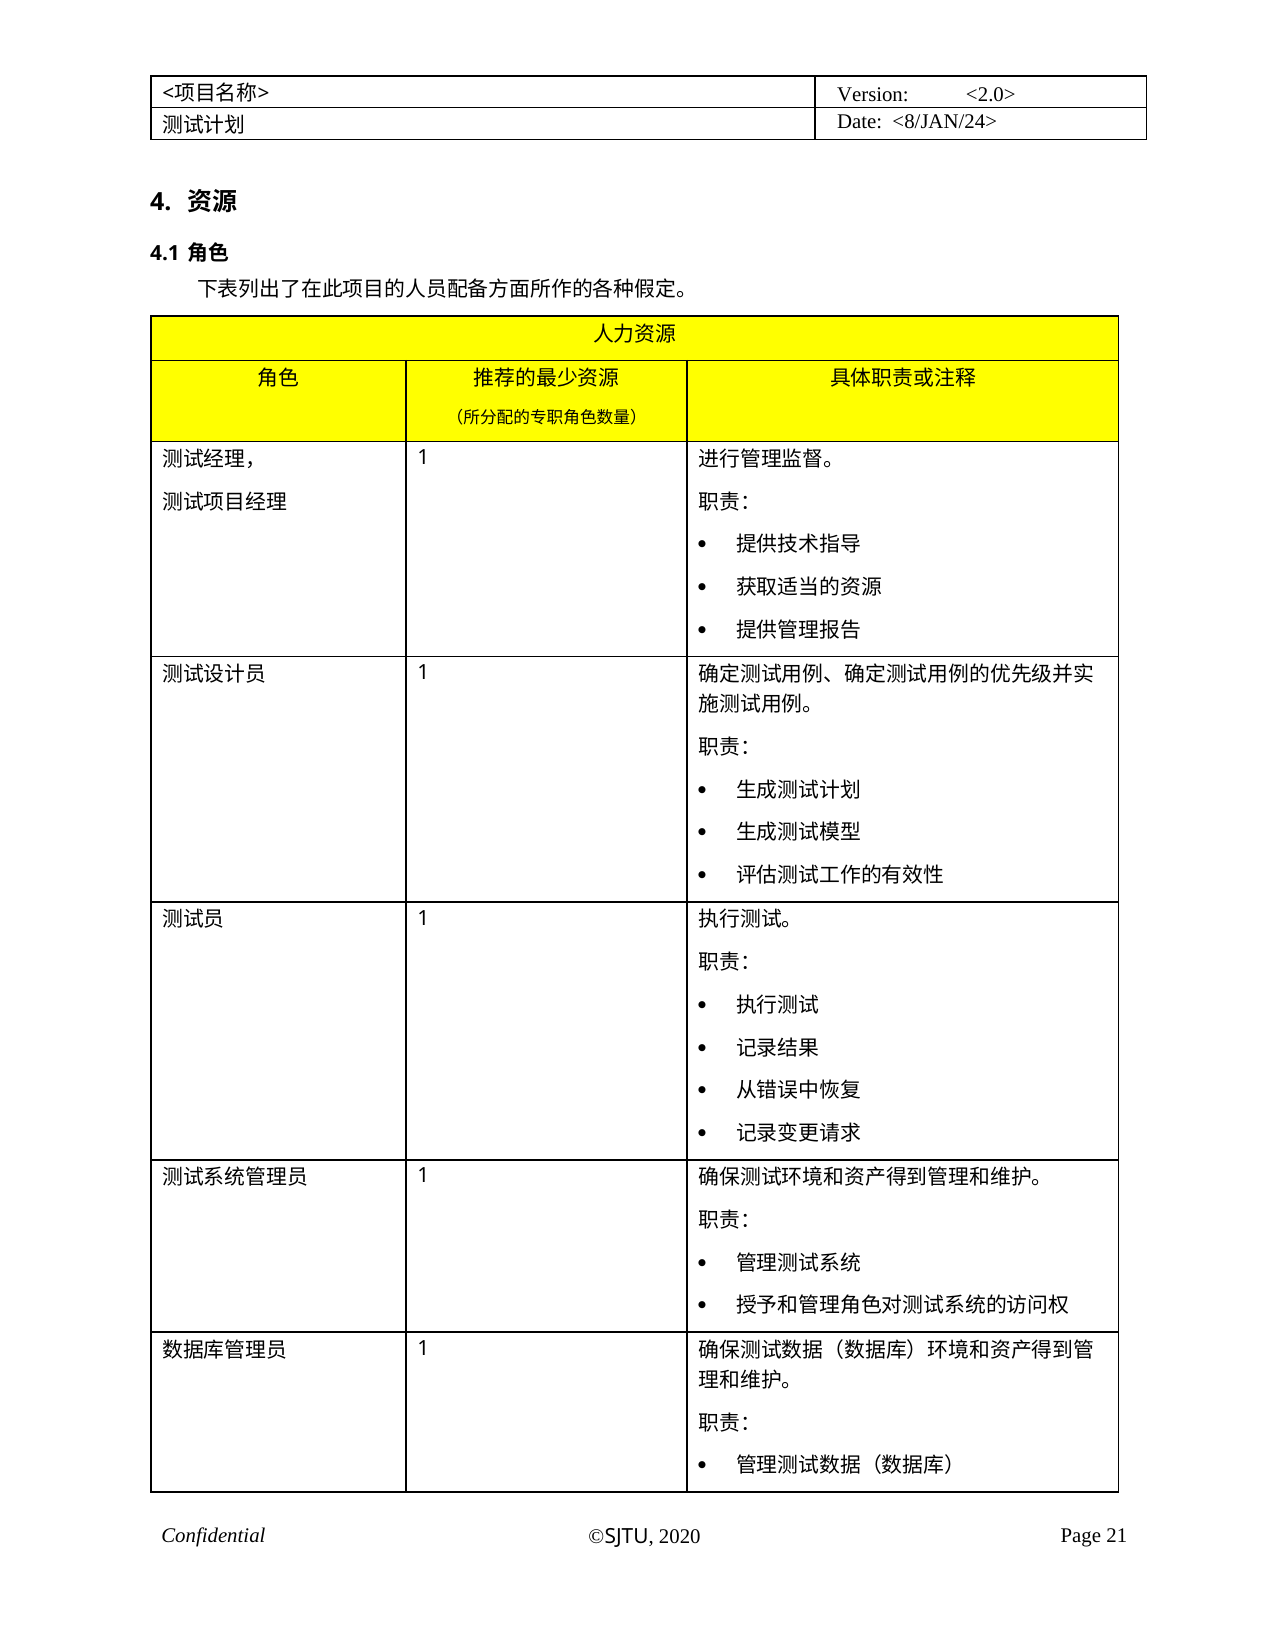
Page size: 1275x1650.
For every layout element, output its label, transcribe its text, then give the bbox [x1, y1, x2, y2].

table_cell 1 [407, 1333, 686, 1491]
subtitle 资源 [150, 181, 1125, 217]
table_cell 测试设计员 [152, 657, 405, 901]
table_cell 1 [407, 903, 686, 1159]
table_cell 具体职责或注释 [688, 361, 1118, 441]
table_cell 1 [407, 1161, 686, 1331]
table_header 人力资源 [152, 317, 1118, 360]
table_cell 测试经理， 测试项目经理 [152, 442, 405, 656]
table_cell 确定测试用例、确定测试用例的优先级并实施测试用例。 职责： 生成测试计划 生成测试模型 评估测试工作的有效性 [688, 657, 1118, 901]
text 下表列出了在此项目的人员配备方面所作的各种假定。 [150, 273, 1125, 303]
table_cell 确保测试数据（数据库）环境和资产得到管理和维护。 职责： 管理测试数据（数据库） [688, 1333, 1118, 1491]
table_cell 1 [407, 657, 686, 901]
table_cell 执行测试。 职责： 执行测试 记录结果 从错误中恢复 记录变更请求 [688, 903, 1118, 1159]
table_cell 推荐的最少资源 （所分配的专职角色数量） [407, 361, 686, 441]
table_cell 角色 [152, 361, 405, 441]
subtitle 角色 [150, 236, 1125, 266]
table_cell 确保测试环境和资产得到管理和维护。 职责： 管理测试系统 授予和管理角色对测试系统的访问权 [688, 1161, 1118, 1331]
table_cell 数据库管理员 [152, 1333, 405, 1491]
table_cell 进行管理监督。 职责： 提供技术指导 获取适当的资源 提供管理报告 [688, 442, 1118, 656]
table_cell 测试员 [152, 903, 405, 1159]
table_cell 测试系统管理员 [152, 1161, 405, 1331]
table_cell 1 [407, 442, 686, 656]
